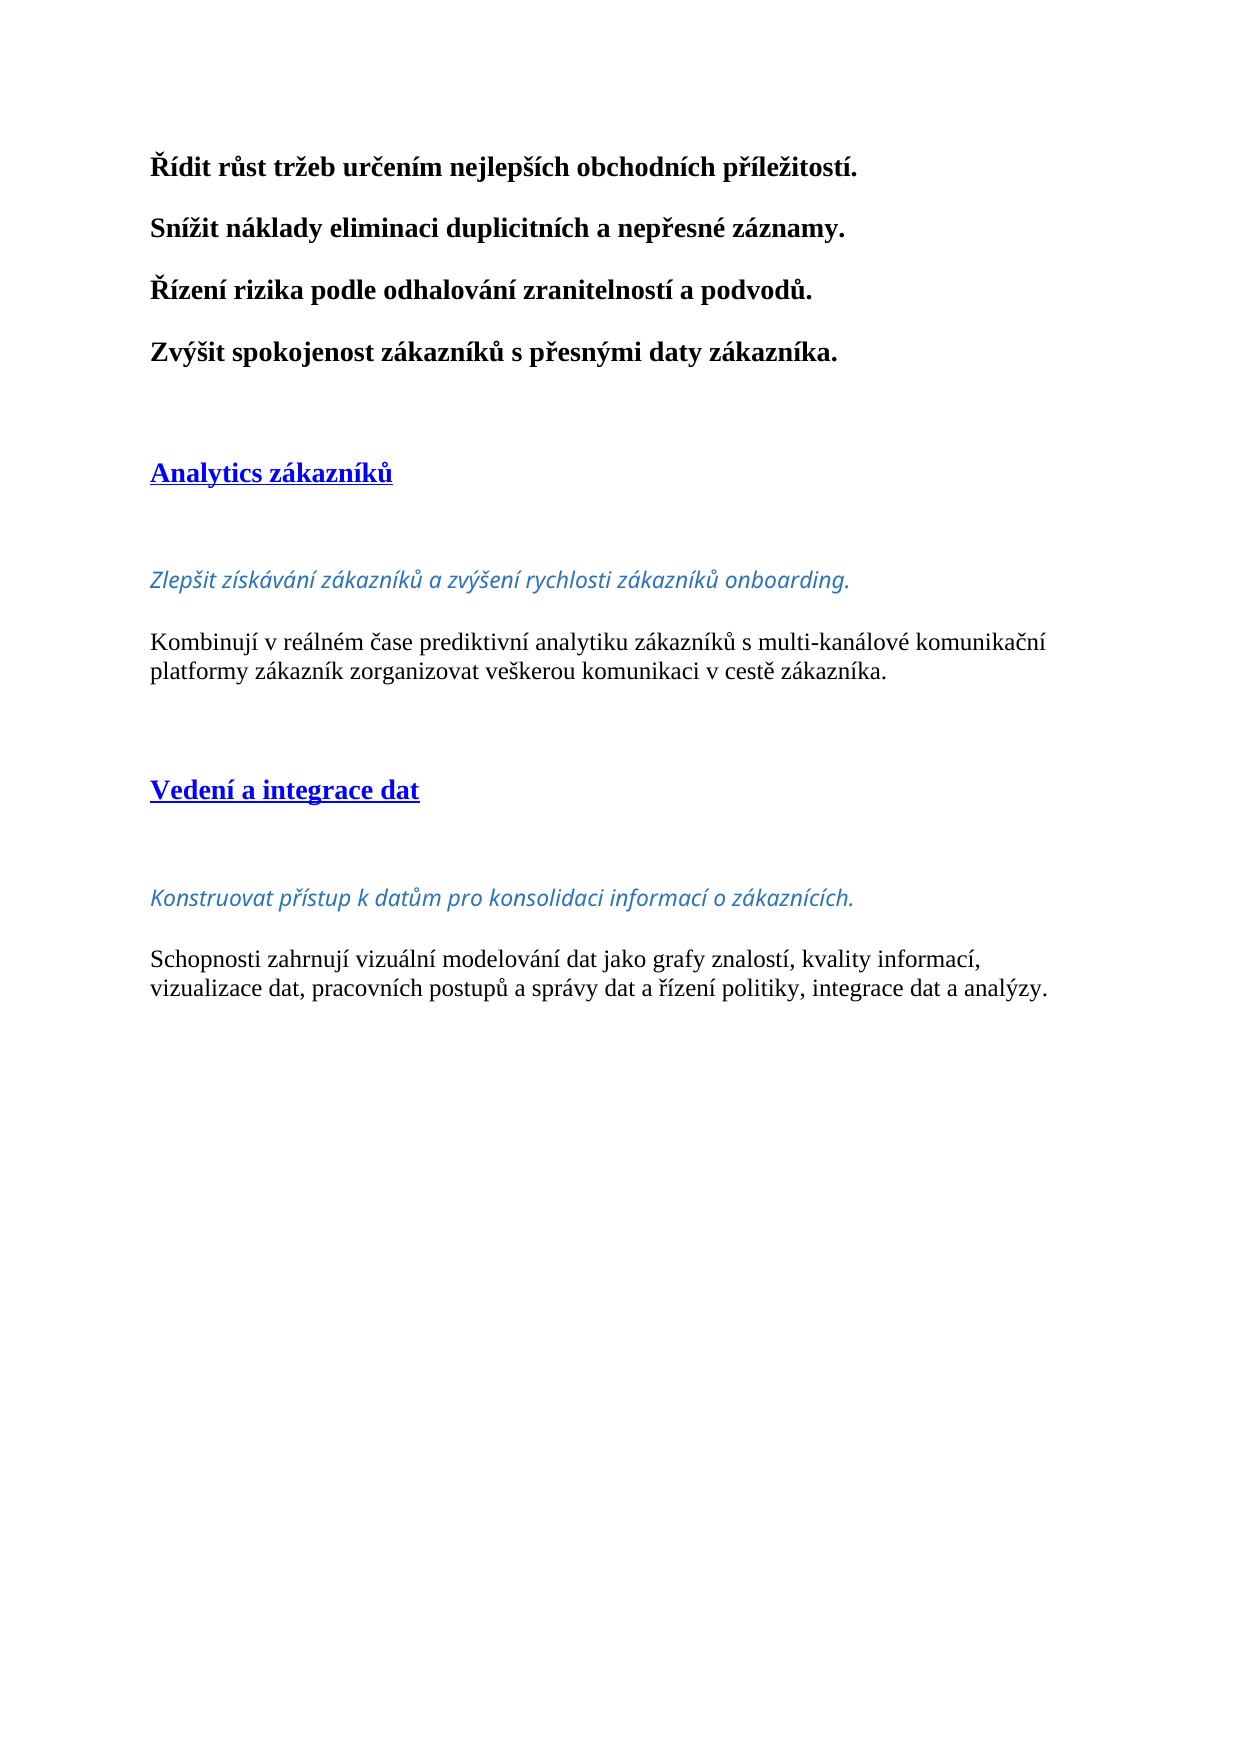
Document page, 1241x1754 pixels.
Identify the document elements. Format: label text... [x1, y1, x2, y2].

subtitle Vedení a integrace dat [150, 773, 1090, 805]
subtitle Snížit náklady eliminaci duplicitních a nepřesné záznamy. [150, 212, 1090, 244]
subtitle Zlepšit získávání zákazníků a zvýšení rychlosti zákazníků onboarding. [150, 564, 1090, 595]
text Schopnosti zahrnují vizuální modelování dat jako grafy znalostí, kvality informací, vizualizace dat, pracovních postupů a správy dat a řízení politiky, integrace dat a analýzy. [150, 944, 1090, 1002]
subtitle Analytics zákazníků [150, 456, 1090, 488]
subtitle Zvýšit spokojenost zákazníků s přesnými daty zákazníka. [150, 335, 1090, 367]
subtitle Řízení rizika podle odhalování zranitelností a podvodů. [150, 273, 1090, 306]
text Kombinují v reálném čase prediktivní analytiku zákazníků s multi-kanálové komunikační platformy zákazník zorganizovat veškerou komunikaci v cestě zákazníka. [150, 627, 1090, 684]
subtitle Konstruovat přístup k datům pro konsolidaci informací o zákaznících. [150, 881, 1090, 913]
subtitle Řídit růst tržeb určením nejlepších obchodních příležitostí. [150, 150, 1090, 182]
